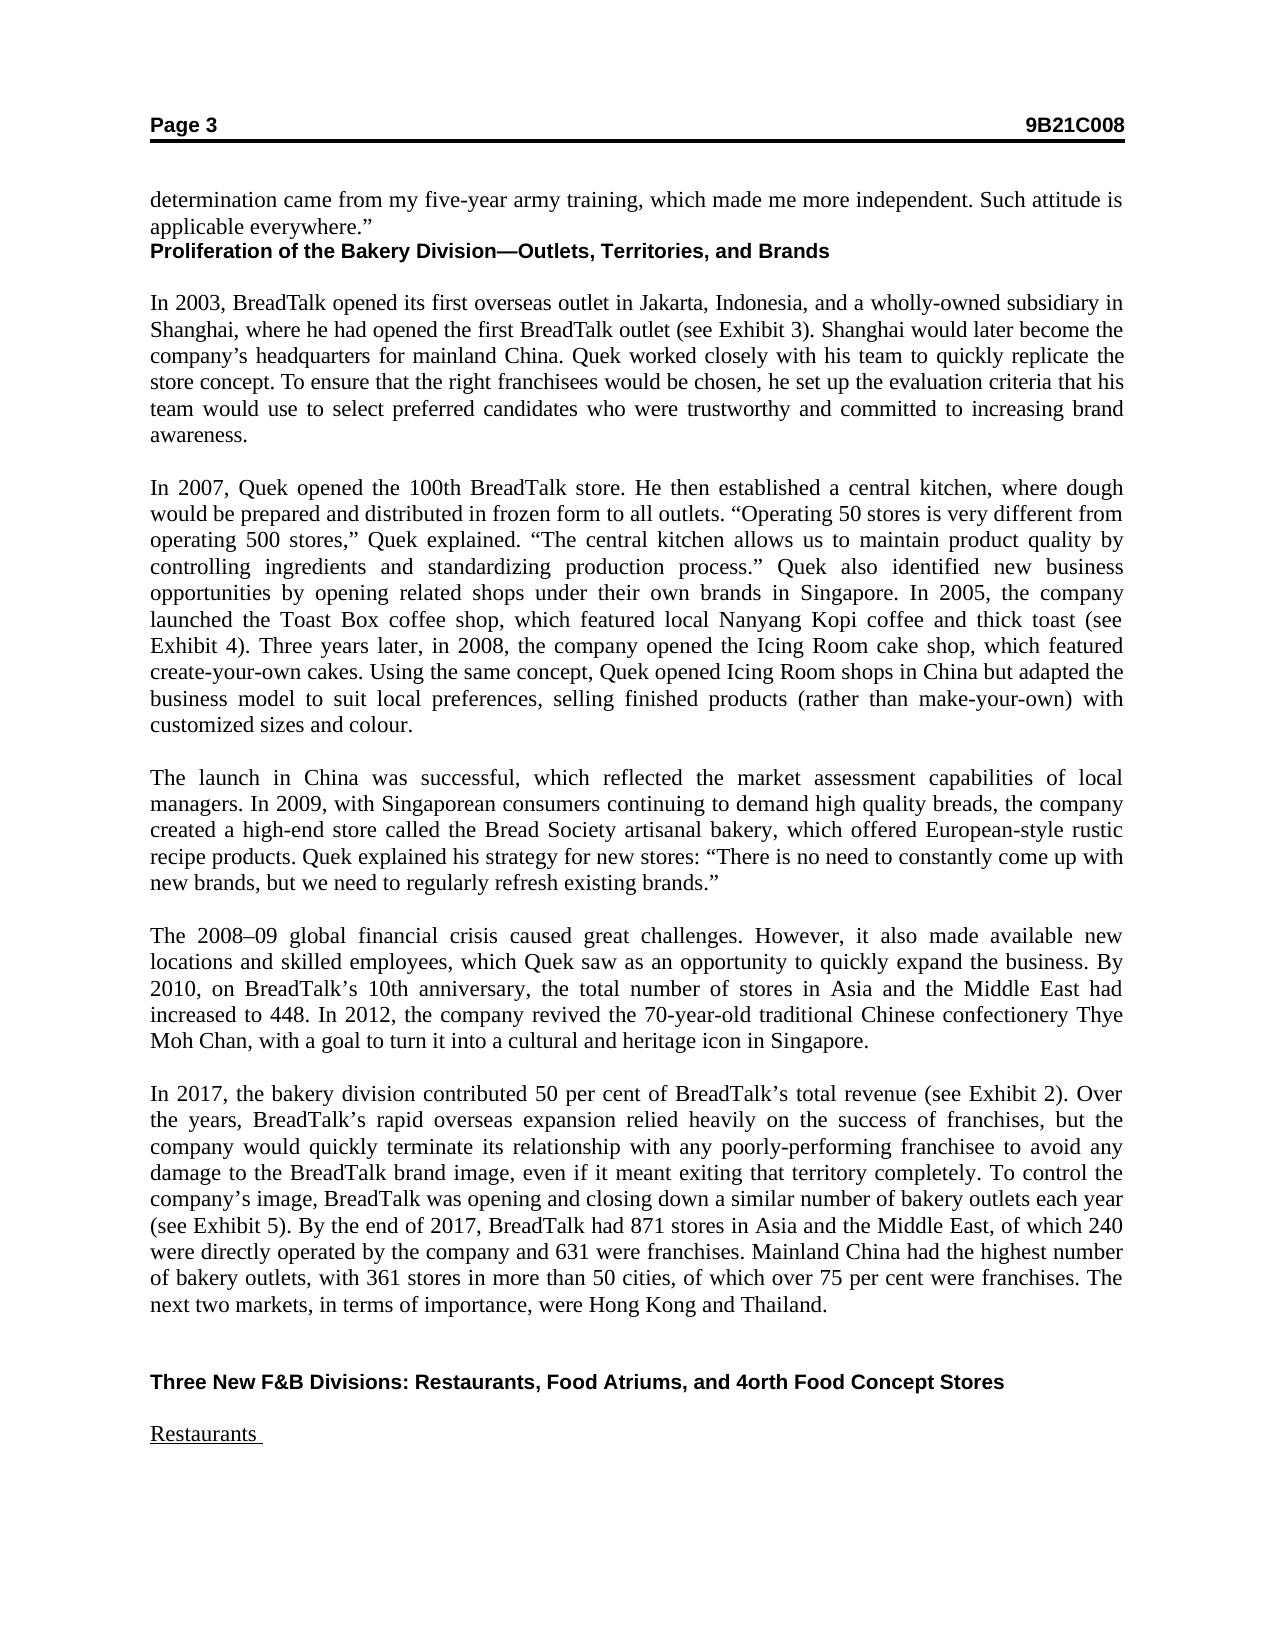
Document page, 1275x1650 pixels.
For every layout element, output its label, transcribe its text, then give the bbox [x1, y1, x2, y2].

text Restaurants [150, 1420, 1125, 1447]
text In 2007, Quek opened the 100th BreadTalk store. He then established a central kitchen, where dough would be prepared and distributed in frozen form to all outlets. “Operating 50 stores is very different from operating 500 stores,” Quek explained. “The central kitchen allows us to maintain product quality by controlling ingredients and standardizing production process.” Quek also identified new business opportunities by opening related shops under their own brands in Singapore. In 2005, the company launched the Toast Box coffee shop, which featured local Nanyang Kopi coffee and thick toast (see Exhibit 4). Three years later, in 2008, the company opened the Icing Room cake shop, which featured create-your-own cakes. Using the same concept, Quek opened Icing Room shops in China but adapted the business model to suit local preferences, selling finished products (rather than make-your-own) with customized sizes and colour. [150, 474, 1125, 737]
text In 2017, the bakery division contributed 50 per cent of BreadTalk’s total revenue (see Exhibit 2). Over the years, BreadTalk’s rapid overseas expansion relied heavily on the success of franchises, but the company would quickly terminate its relationship with any poorly-performing franchisee to avoid any damage to the BreadTalk brand image, even if it meant exiting that territory completely. To control the company’s image, BreadTalk was opening and closing down a similar number of bakery outlets each year (see Exhibit 5). By the end of 2017, BreadTalk had 871 stores in Asia and the Middle East, of which 240 were directly operated by the company and 631 were franchises. Mainland China had the highest number of bakery outlets, with 361 stores in more than 50 cities, of which over 75 per cent were franchises. The next two markets, in terms of importance, were Hong Kong and Thailand. [150, 1080, 1125, 1317]
text Proliferation of the Bakery Division—Outlets, Territories, and Brands [150, 239, 1125, 263]
text Three New F&B Divisions: Restaurants, Food Atriums, and 4orth Food Concept Stores [150, 1370, 1125, 1394]
text The 2008–09 global financial crisis caused great challenges. However, it also made available new locations and skilled employees, which Quek saw as an opportunity to quickly expand the business. By 2010, on BreadTalk’s 10th anniversary, the total number of stores in Asia and the Middle East had increased to 448. In 2012, the company revived the 70-year-old traditional Chinese confectionery Thye Moh Chan, with a goal to turn it into a cultural and heritage icon in Singapore. [150, 922, 1125, 1054]
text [150, 186, 1125, 239]
text In 2003, BreadTalk opened its first overseas outlet in Jakarta, Indonesia, and a wholly-owned subsidiary in Shanghai, where he had opened the first BreadTalk outlet (see Exhibit 3). Shanghai would later become the company’s headquarters for mainland China. Quek worked closely with his team to quickly replicate the store concept. To ensure that the right franchisees would be chosen, he set up the evaluation criteria that his team would use to select preferred candidates who were trustworthy and committed to increasing brand awareness. [150, 289, 1125, 447]
text The launch in China was successful, which reflected the market assessment capabilities of local managers. In 2009, with Singaporean consumers continuing to demand high quality breads, the company created a high-end store called the Bread Society artisanal bakery, which offered European-style rustic recipe products. Quek explained his strategy for new stores: “There is no need to constantly come up with new brands, but we need to regularly refresh existing brands.” [150, 764, 1125, 896]
